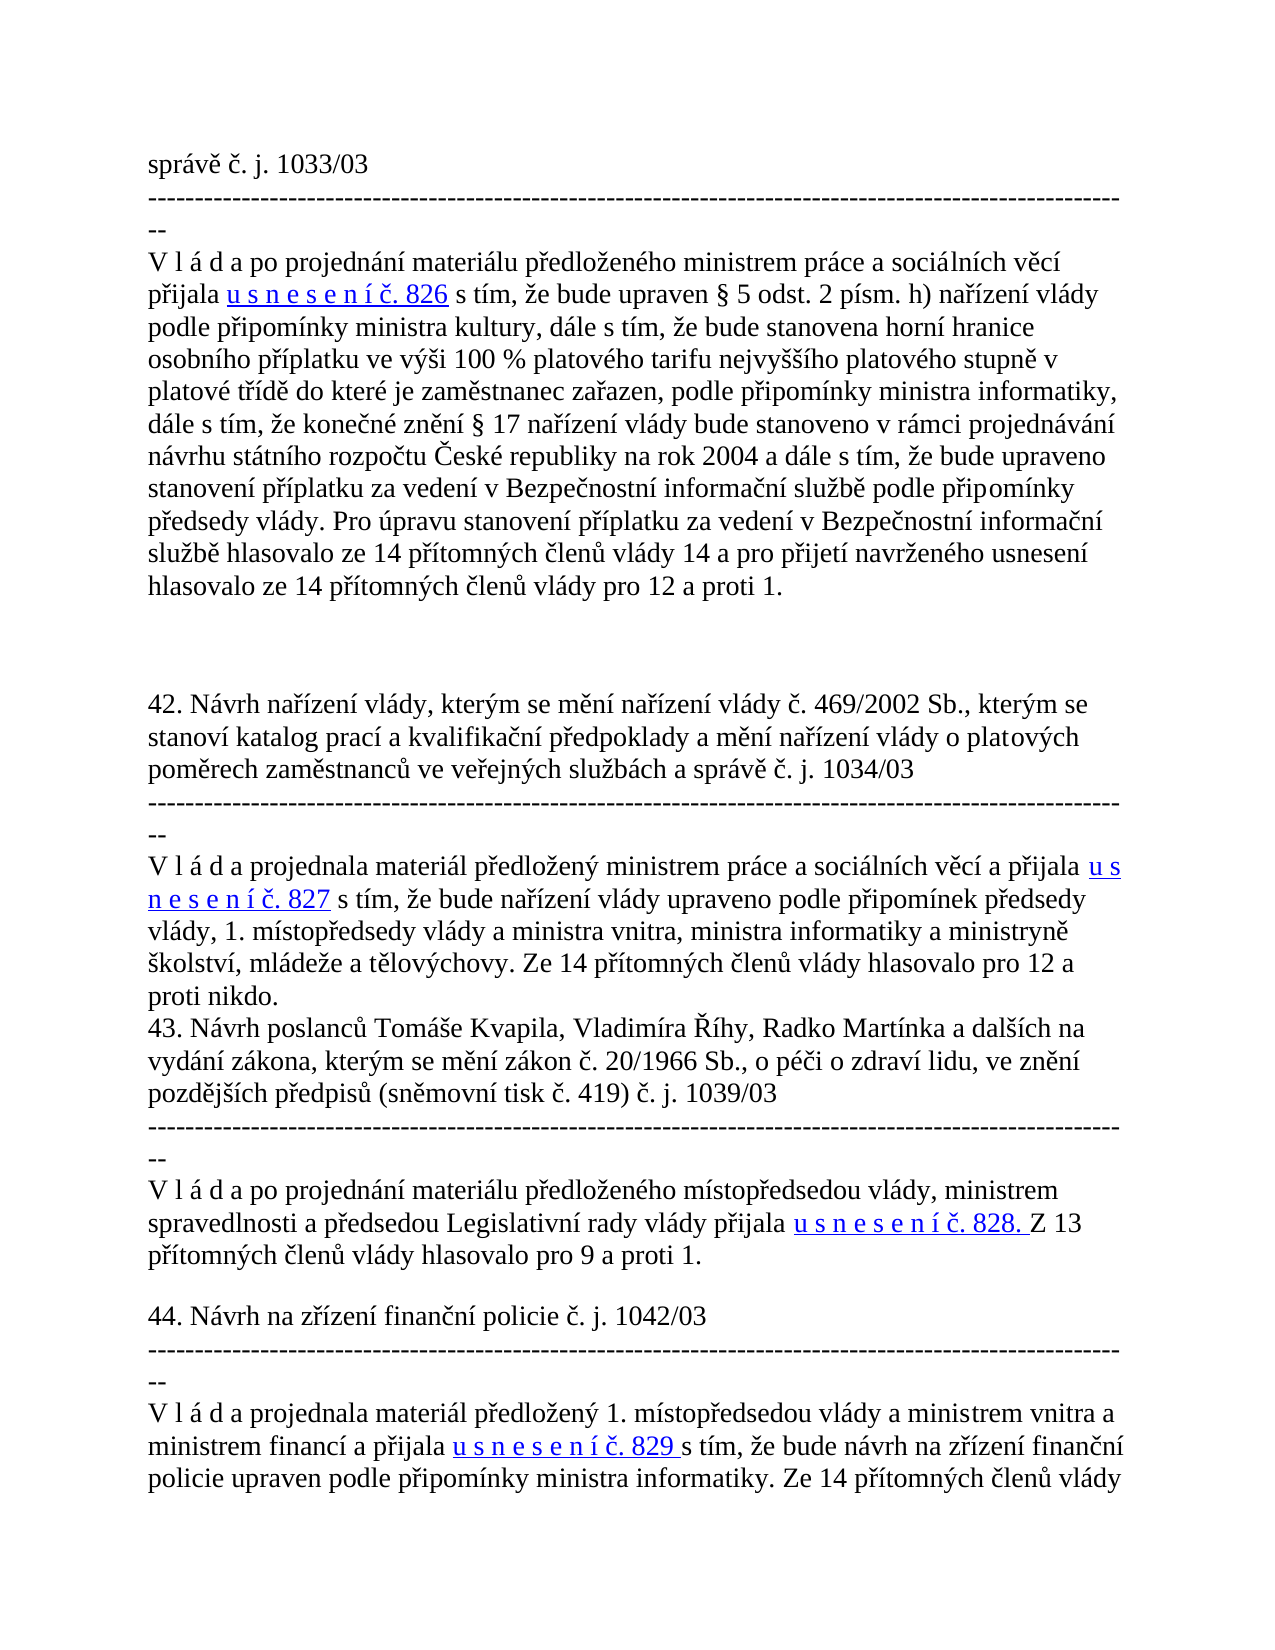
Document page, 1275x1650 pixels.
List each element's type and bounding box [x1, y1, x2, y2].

text [148, 148, 1127, 1494]
